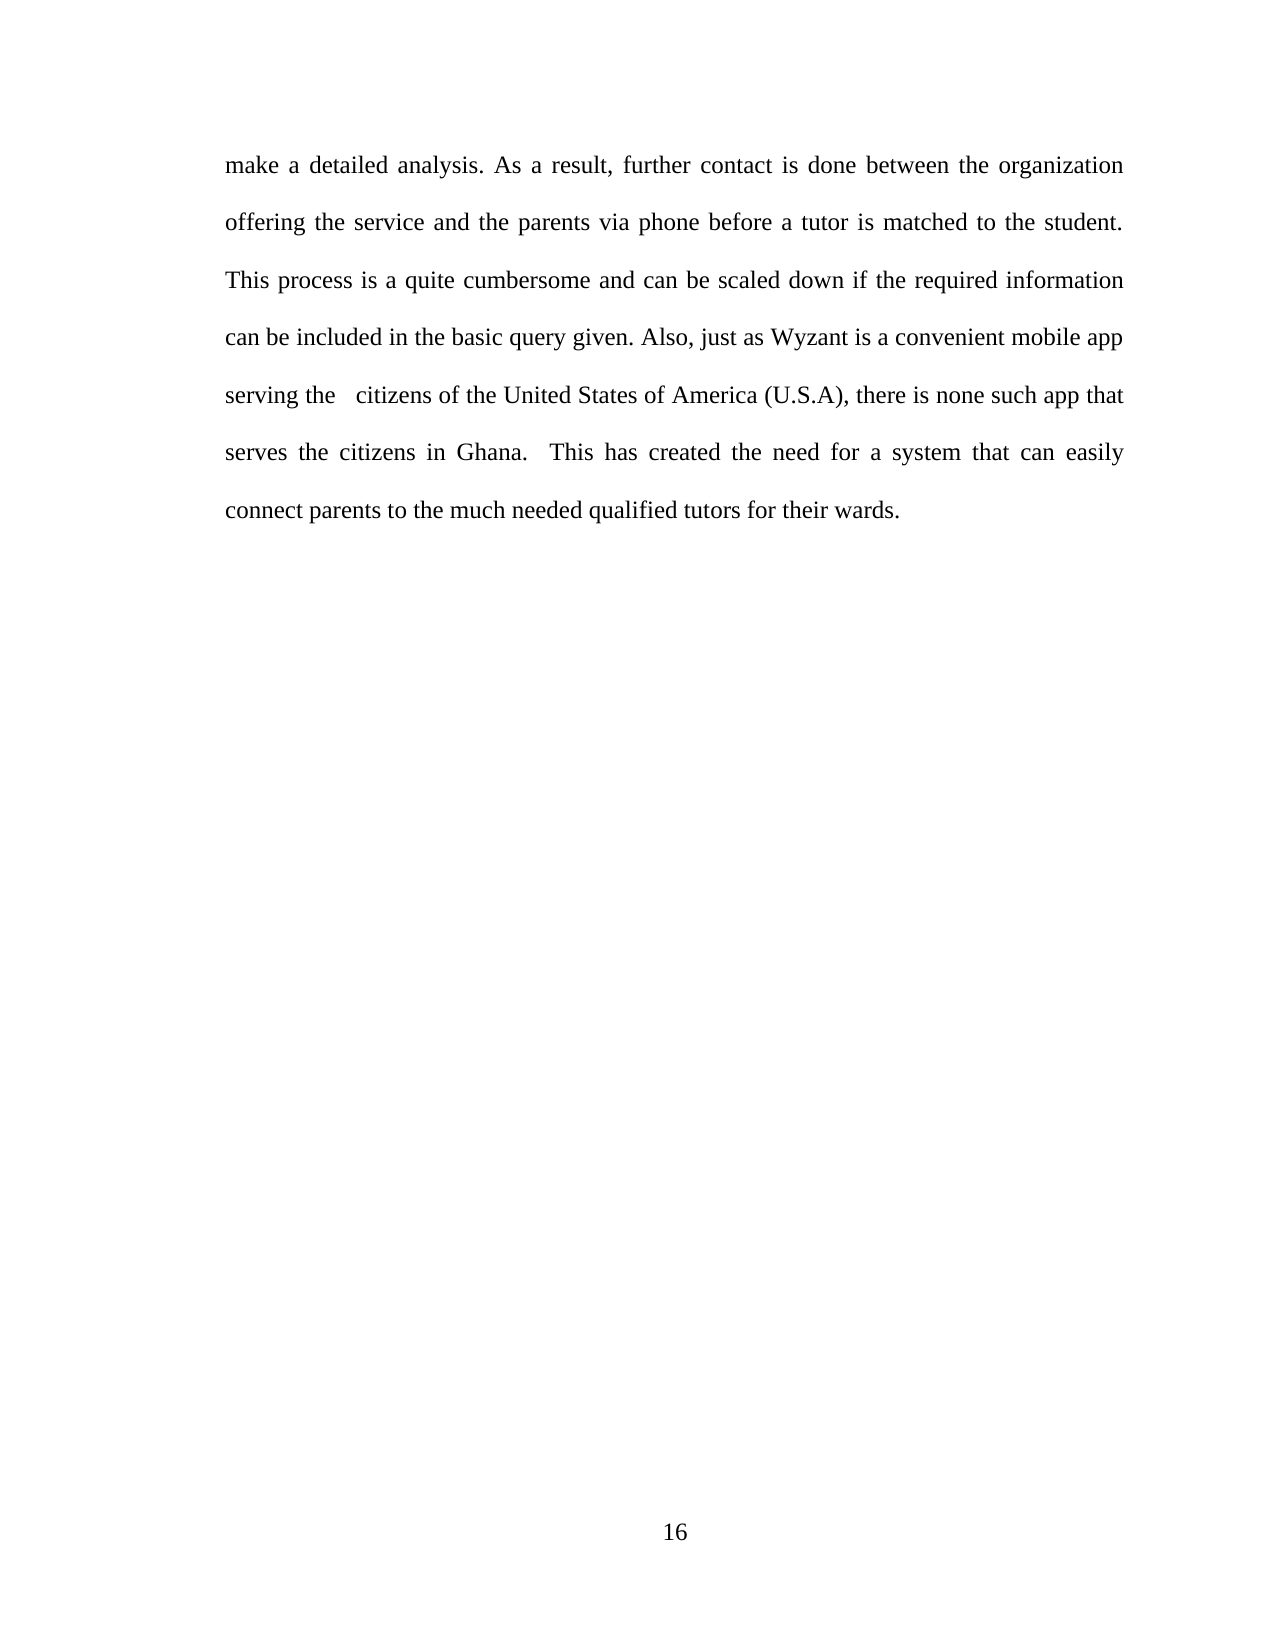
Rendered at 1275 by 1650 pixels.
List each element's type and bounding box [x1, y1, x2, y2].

text [225, 150, 1125, 524]
